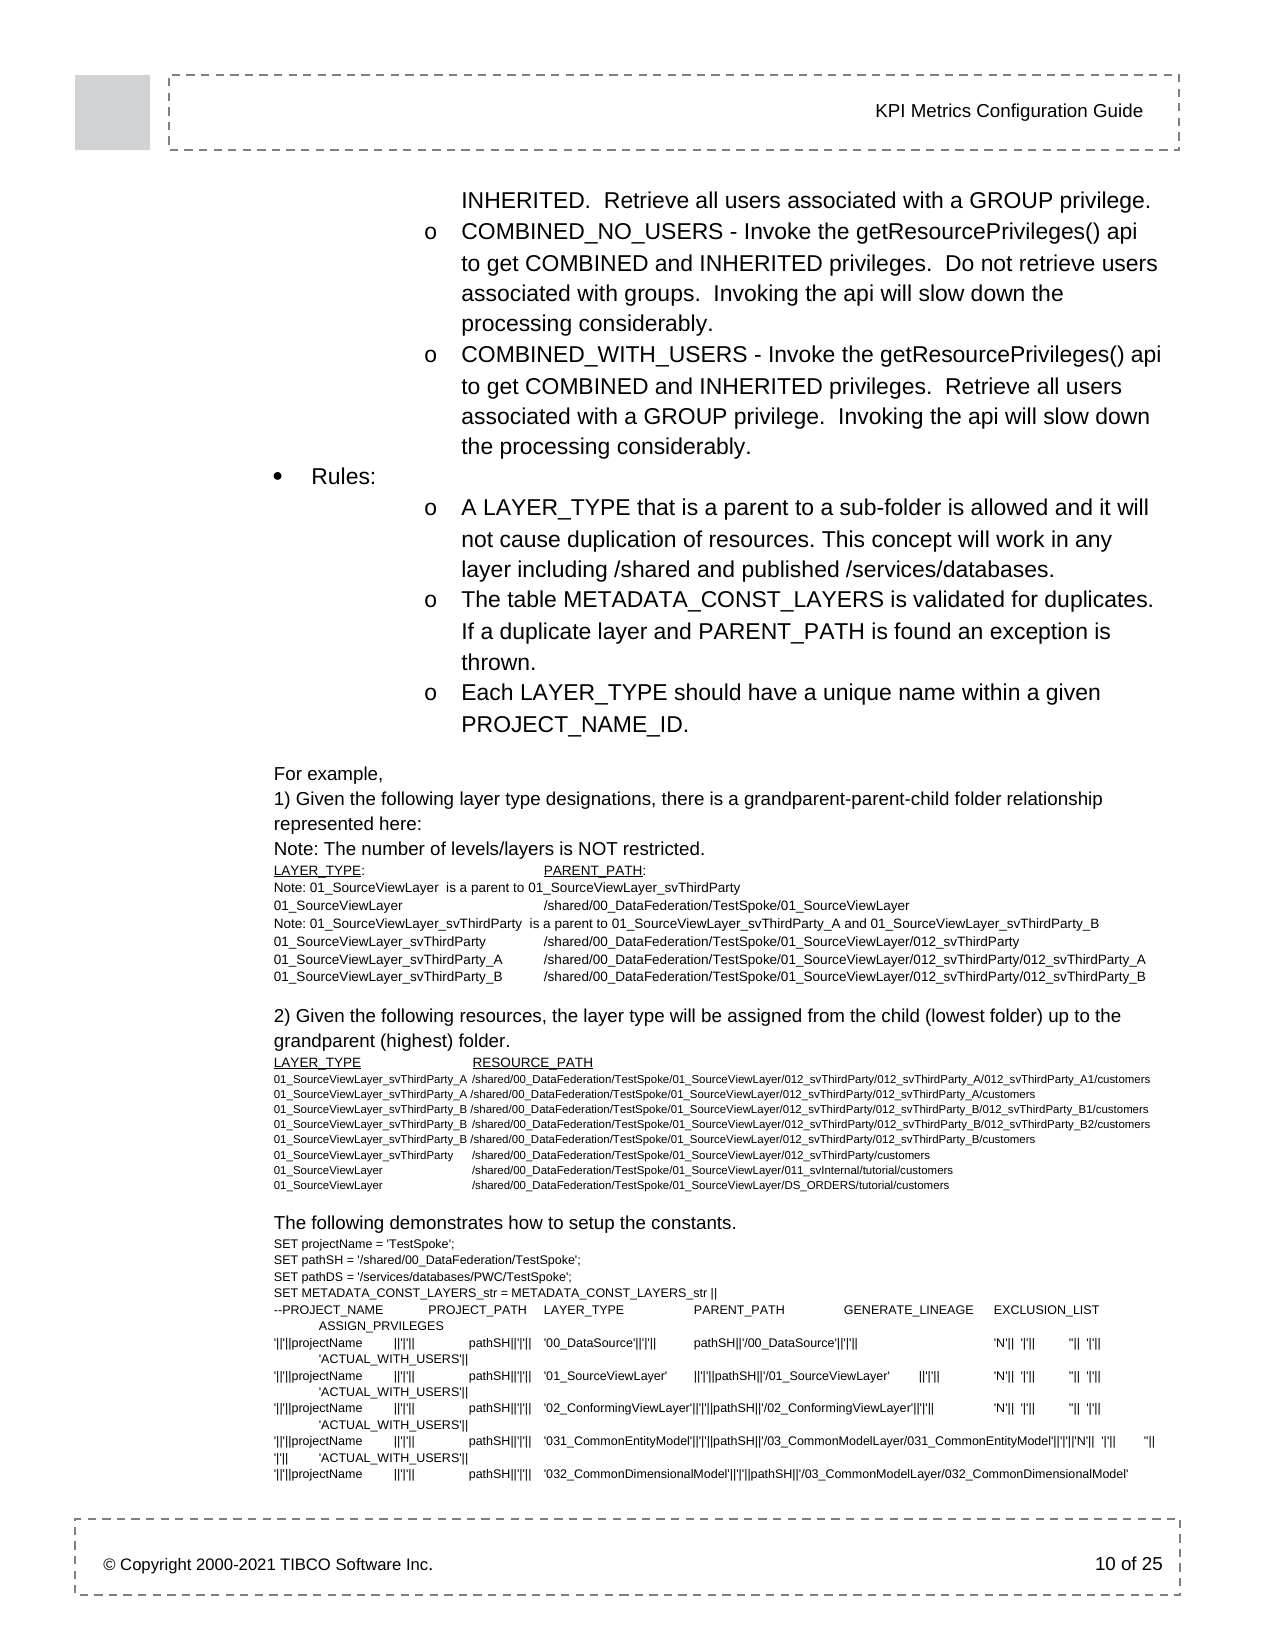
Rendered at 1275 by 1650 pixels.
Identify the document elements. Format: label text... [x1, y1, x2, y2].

text 01_SourceViewLayer /shared/00_DataFederation/TestSpoke/01_SourceViewLayer/DS_ORDERS/tutorial/customers [274, 1179, 1162, 1192]
text SET projectName = 'TestSpoke'; [274, 1236, 1162, 1251]
text 01_SourceViewLayer /shared/00_DataFederation/TestSpoke/01_SourceViewLayer/011_svInternal/tutorial/customers [274, 1163, 1162, 1177]
text Note: The number of levels/layers is NOT restricted. [274, 837, 1162, 859]
text Note: 01_SourceViewLayer is a parent to 01_SourceViewLayer_svThirdParty [274, 880, 1162, 896]
text LAYER_TYPE RESOURCE_PATH [274, 1054, 1162, 1070]
text '||'||projectName ||'|'|| pathSH||'|'|| '031_CommonEntityModel'||'|'||pathSH||'/03_CommonModelLayer/031_CommonEntityModel'||'|'||'N'|| '|'|| ''|| '|'|| 'ACTUAL_WITH_USERS'|| [274, 1434, 1162, 1465]
list Rules: [274, 463, 1162, 490]
text LAYER_TYPE: PARENT_PATH: [274, 862, 1162, 878]
text 01_SourceViewLayer_svThirdParty_A /shared/00_DataFederation/TestSpoke/01_SourceViewLayer/012_svThirdParty/012_svThirdParty_A/012_svThirdParty_A1/customers [274, 1072, 1162, 1085]
list COMBINED_WITH_USERS - Invoke the getResourcePrivileges() api to get COMBINED and INHERITED privileges. Retrieve all users associated with a GROUP privilege. Invoking the api will slow down the processing considerably. [424, 341, 1162, 459]
text 01_SourceViewLayer_svThirdParty_B /shared/00_DataFederation/TestSpoke/01_SourceViewLayer/012_svThirdParty/012_svThirdParty_B/012_svThirdParty_B1/customers [274, 1103, 1162, 1116]
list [424, 187, 1162, 214]
list The table METADATA_CONST_LAYERS is validated for duplicates. If a duplicate layer and PARENT_PATH is found an exception is thrown. [424, 586, 1162, 675]
text --PROJECT_NAME PROJECT_PATH LAYER_TYPE PARENT_PATH GENERATE_LINEAGE EXCLUSION_LIST ASSIGN_PRVILEGES [274, 1302, 1162, 1333]
list COMBINED_NO_USERS - Invoke the getResourcePrivileges() api to get COMBINED and INHERITED privileges. Do not retrieve users associated with groups. Invoking the api will slow down the processing considerably. [424, 218, 1162, 337]
list A LAYER_TYPE that is a parent to a sub-folder is allowed and it will not cause duplication of resources. This concept will work in any layer including /shared and published /services/databases. [424, 493, 1162, 582]
text 01_SourceViewLayer_svThirdParty /shared/00_DataFederation/TestSpoke/01_SourceViewLayer/012_svThirdParty/customers [274, 1148, 1162, 1161]
text 2) Given the following resources, the layer type will be assigned from the child (lowest folder) up to the grandparent (highest) folder. [274, 1005, 1162, 1051]
text 01_SourceViewLayer_svThirdParty_B /shared/00_DataFederation/TestSpoke/01_SourceViewLayer/012_svThirdParty/012_svThirdParty_B/012_svThirdParty_B2/customers [274, 1118, 1162, 1131]
text For example, [274, 763, 1162, 785]
text SET METADATA_CONST_LAYERS_str = METADATA_CONST_LAYERS_str || [274, 1286, 1162, 1300]
list Each LAYER_TYPE should have a unique name within a given PROJECT_NAME_ID. [424, 679, 1162, 737]
text SET pathSH = '/shared/00_DataFederation/TestSpoke'; [274, 1253, 1162, 1267]
text 01_SourceViewLayer_svThirdParty /shared/00_DataFederation/TestSpoke/01_SourceViewLayer/012_svThirdParty [274, 933, 1162, 949]
text 01_SourceViewLayer_svThirdParty_A /shared/00_DataFederation/TestSpoke/01_SourceViewLayer/012_svThirdParty/012_svThirdParty_A [274, 951, 1162, 967]
text 01_SourceViewLayer_svThirdParty_B /shared/00_DataFederation/TestSpoke/01_SourceViewLayer/012_svThirdParty/012_svThirdParty_B [274, 969, 1162, 985]
text 01_SourceViewLayer /shared/00_DataFederation/TestSpoke/01_SourceViewLayer [274, 898, 1162, 913]
text The following demonstrates how to setup the constants. [274, 1212, 1162, 1233]
text 01_SourceViewLayer_svThirdParty_B /shared/00_DataFederation/TestSpoke/01_SourceViewLayer/012_svThirdParty/012_svThirdParty_B/customers [274, 1133, 1162, 1146]
text 01_SourceViewLayer_svThirdParty_A /shared/00_DataFederation/TestSpoke/01_SourceViewLayer/012_svThirdParty/012_svThirdParty_A/customers [274, 1087, 1162, 1101]
text Note: 01_SourceViewLayer_svThirdParty is a parent to 01_SourceViewLayer_svThirdParty_A and 01_SourceViewLayer_svThirdParty_B [274, 916, 1162, 931]
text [274, 1467, 1162, 1481]
text SET pathDS = '/services/databases/PWC/TestSpoke'; [274, 1269, 1162, 1284]
text '||'||projectName ||'|'|| pathSH||'|'|| '02_ConformingViewLayer'||'|'||pathSH||'/02_ConformingViewLayer'||'|'|| 'N'|| '|'|| ''|| '|'|| 'ACTUAL_WITH_USERS'|| [274, 1401, 1162, 1432]
text 1) Given the following layer type designations, there is a grandparent-parent-child folder relationship represented here: [274, 788, 1162, 834]
text '||'||projectName ||'|'|| pathSH||'|'|| '00_DataSource'||'|'|| pathSH||'/00_DataSource'||'|'|| 'N'|| '|'|| ''|| '|'|| 'ACTUAL_WITH_USERS'|| [274, 1335, 1162, 1366]
text '||'||projectName ||'|'|| pathSH||'|'|| '01_SourceViewLayer' ||'|'||pathSH||'/01_SourceViewLayer' ||'|'|| 'N'|| '|'|| ''|| '|'|| 'ACTUAL_WITH_USERS'|| [274, 1368, 1162, 1399]
